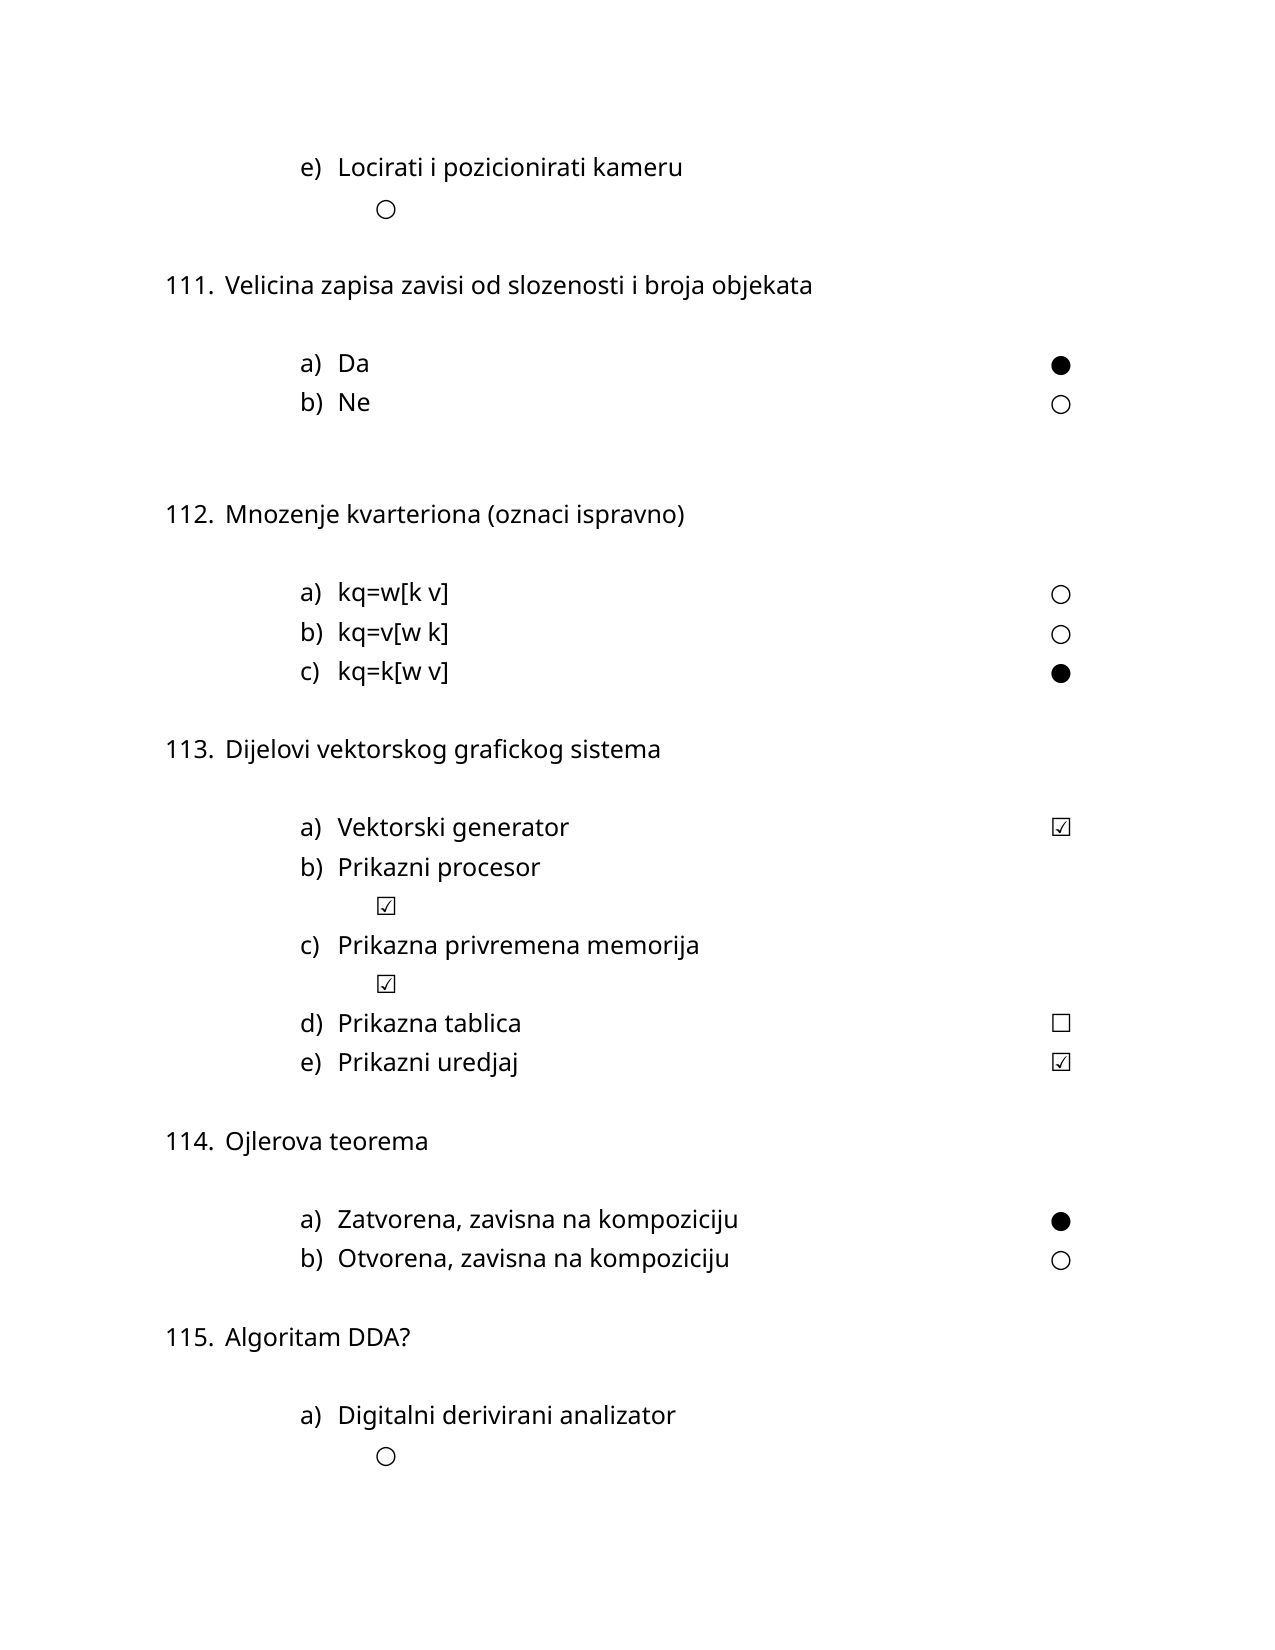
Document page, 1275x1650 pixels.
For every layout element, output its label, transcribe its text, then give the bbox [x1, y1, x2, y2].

list Ne ○ [300, 385, 1125, 419]
list Prikazni uredjaj ☑ [300, 1045, 1125, 1079]
list kq=w[k v] ○ [300, 575, 1125, 609]
list Prikazni procesor ☑ [300, 849, 1125, 922]
list Mnozenje kvarteriona (oznaci ispravno) [165, 497, 1125, 531]
list Digitalni derivirani analizator ○ [300, 1397, 1125, 1471]
list Zatvorena, zavisna na kompoziciju ● [300, 1202, 1125, 1236]
list Algoritam DDA? [165, 1319, 1125, 1353]
list Otvorena, zavisna na kompoziciju ○ [300, 1241, 1125, 1275]
list Vektorski generator ☑ [300, 810, 1125, 844]
list Da ● [300, 346, 1125, 380]
list Prikazna tablica ☐ [300, 1006, 1125, 1040]
list Prikazna privremena memorija ☑ [300, 927, 1125, 1001]
list Dijelovi vektorskog grafickog sistema [165, 732, 1125, 766]
list Ojlerova teorema [165, 1123, 1125, 1157]
list kq=k[w v] ● [300, 653, 1125, 687]
list Locirati i pozicionirati kameru ○ [300, 150, 1125, 223]
list Velicina zapisa zavisi od slozenosti i broja objekata [165, 267, 1125, 302]
list kq=v[w k] ○ [300, 614, 1125, 648]
